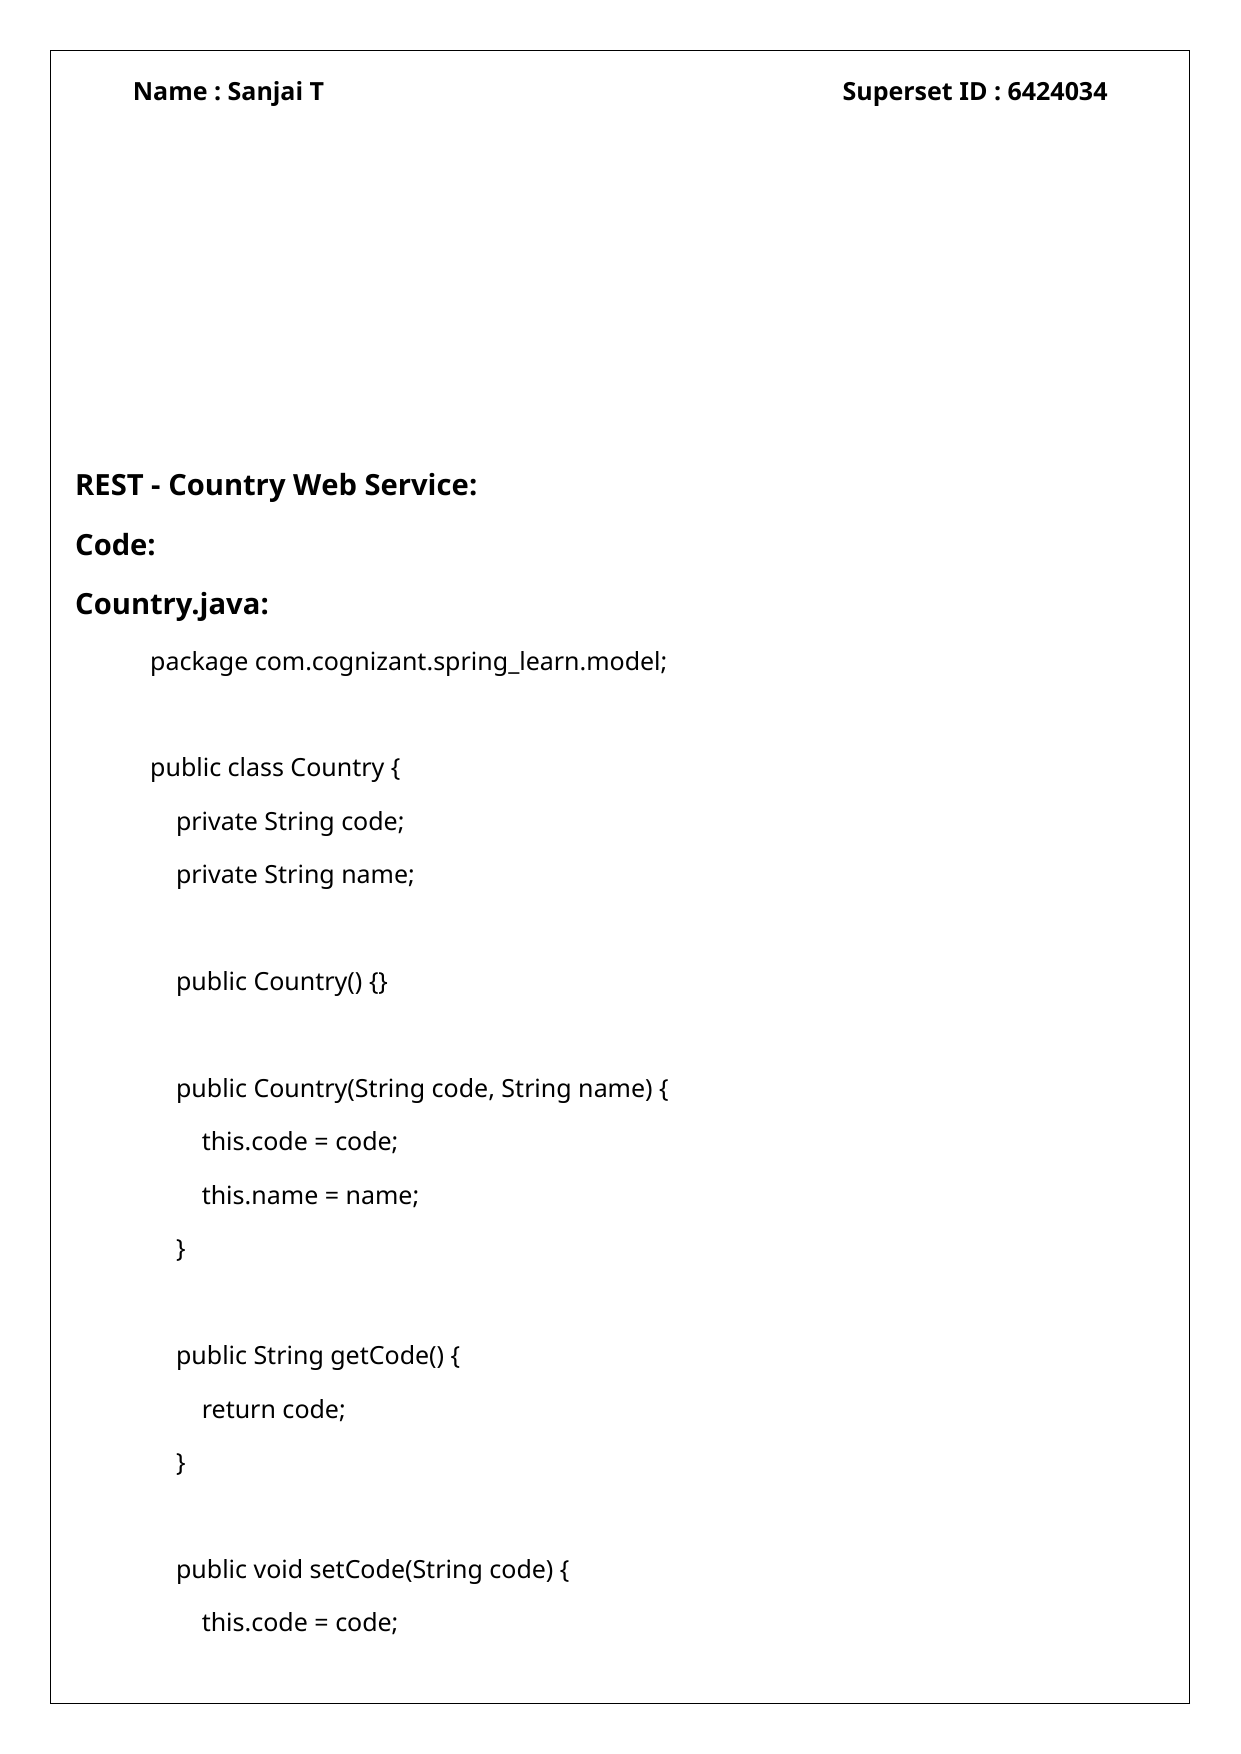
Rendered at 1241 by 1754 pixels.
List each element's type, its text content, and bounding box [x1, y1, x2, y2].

text public String getCode() { [150, 1338, 1165, 1372]
text public Country() {} [150, 964, 1165, 998]
text Code: [75, 524, 1165, 564]
text this.code = code; [150, 1605, 1165, 1639]
text private String code; [150, 803, 1165, 837]
text public class Country { [150, 750, 1165, 784]
text private String name; [150, 857, 1165, 891]
text public void setCode(String code) { [150, 1552, 1165, 1586]
text this.code = code; [150, 1124, 1165, 1158]
text REST - Country Web Service: [75, 465, 1165, 504]
text } [150, 1445, 1165, 1479]
text Country.java: [75, 584, 1165, 623]
text package com.cognizant.spring_learn.model; [150, 643, 1165, 677]
text } [150, 1231, 1165, 1265]
text return code; [150, 1391, 1165, 1425]
text public Country(String code, String name) { [150, 1071, 1165, 1105]
text this.name = name; [150, 1177, 1165, 1212]
